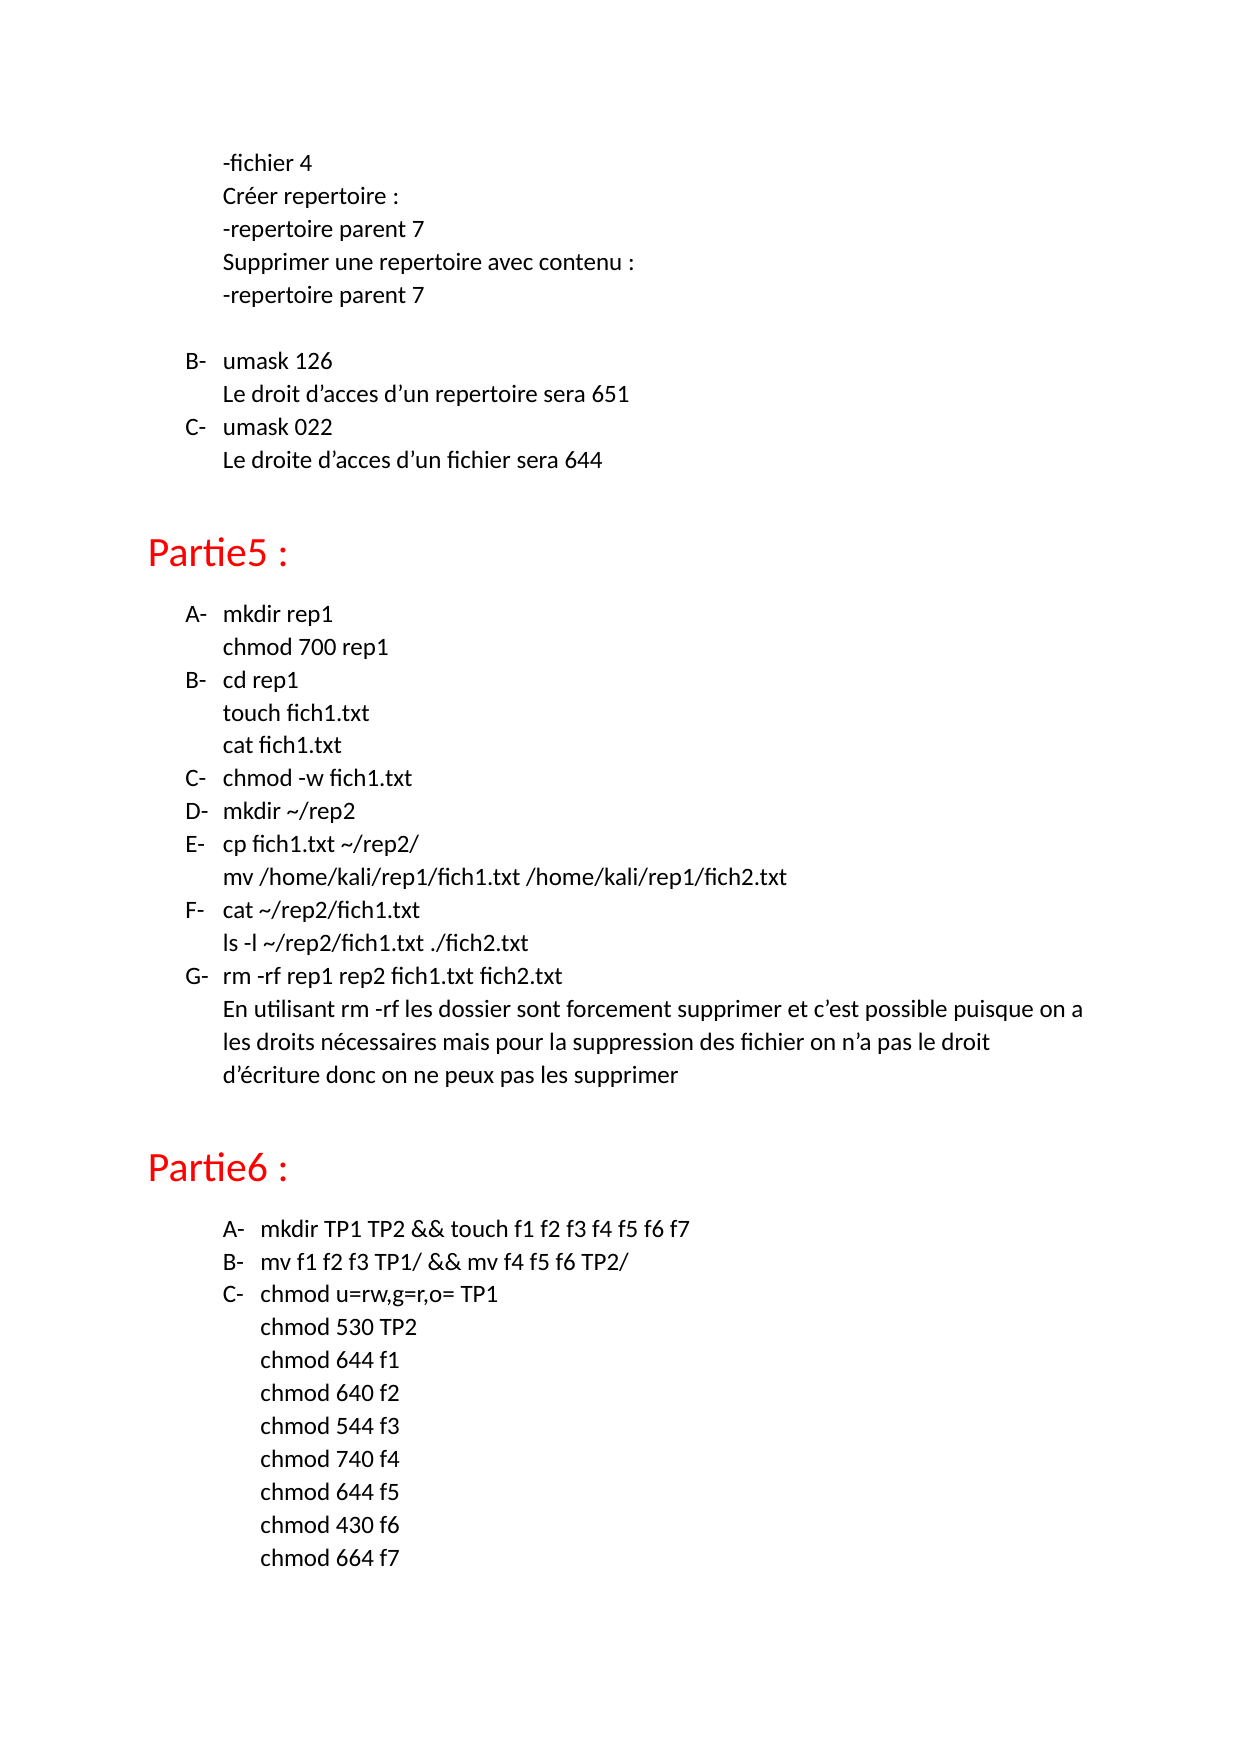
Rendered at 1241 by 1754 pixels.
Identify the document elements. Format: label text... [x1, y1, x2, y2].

list cat fich1.txt [223, 729, 1093, 760]
list Créer repertoire : [223, 181, 1093, 211]
list Le droit d’acces d’un repertoire sera 651 [223, 378, 1093, 408]
list touch fich1.txt [223, 697, 1093, 727]
list ls -l ~/rep2/fich1.txt ./fich2.txt [223, 927, 1093, 958]
list cat ~/rep2/fich1.txt [185, 894, 1093, 925]
text Partie5 : [148, 526, 1093, 577]
text Partie6 : [148, 1141, 1093, 1192]
list rm -rf rep1 rep2 fich1.txt fich2.txt [185, 960, 1093, 991]
list chmod 644 f5 [260, 1476, 1093, 1507]
list chmod 700 rep1 [223, 631, 1093, 661]
list chmod -w fich1.txt [185, 762, 1093, 793]
list -repertoire parent 7 [223, 213, 1093, 244]
list chmod 430 f6 [260, 1509, 1093, 1539]
list chmod 544 f3 [260, 1410, 1093, 1441]
list mv /home/kali/rep1/fich1.txt /home/kali/rep1/fich2.txt [223, 861, 1093, 892]
list umask 126 [185, 345, 1093, 376]
list -fichier 4 [223, 148, 1093, 178]
list Supprimer une repertoire avec contenu : [223, 246, 1093, 277]
list chmod 740 f4 [260, 1443, 1093, 1474]
list cp fich1.txt ~/rep2/ [185, 828, 1093, 859]
list Le droite d’acces d’un fichier sera 644 [223, 444, 1093, 474]
list En utilisant rm -rf les dossier sont forcement supprimer et c’est possible puisque on a les droits nécessaires mais pour la suppression des fichier on n’a pas le droit d’écriture donc on ne peux pas les supprimer [223, 993, 1093, 1089]
list chmod u=rw,g=r,o= TP1 [223, 1279, 1093, 1309]
list umask 022 [185, 411, 1093, 441]
list -repertoire parent 7 [223, 279, 1093, 310]
list cd rep1 [185, 664, 1093, 694]
list chmod 640 f2 [260, 1377, 1093, 1408]
list mkdir ~/rep2 [185, 795, 1093, 826]
list chmod 530 TP2 [260, 1312, 1093, 1342]
list chmod 664 f7 [260, 1542, 1093, 1572]
list mkdir TP1 TP2 && touch f1 f2 f3 f4 f5 f6 f7 [223, 1213, 1093, 1243]
list chmod 644 f1 [260, 1344, 1093, 1375]
list mv f1 f2 f3 TP1/ && mv f4 f5 f6 TP2/ [223, 1246, 1093, 1276]
list mkdir rep1 [185, 598, 1093, 628]
